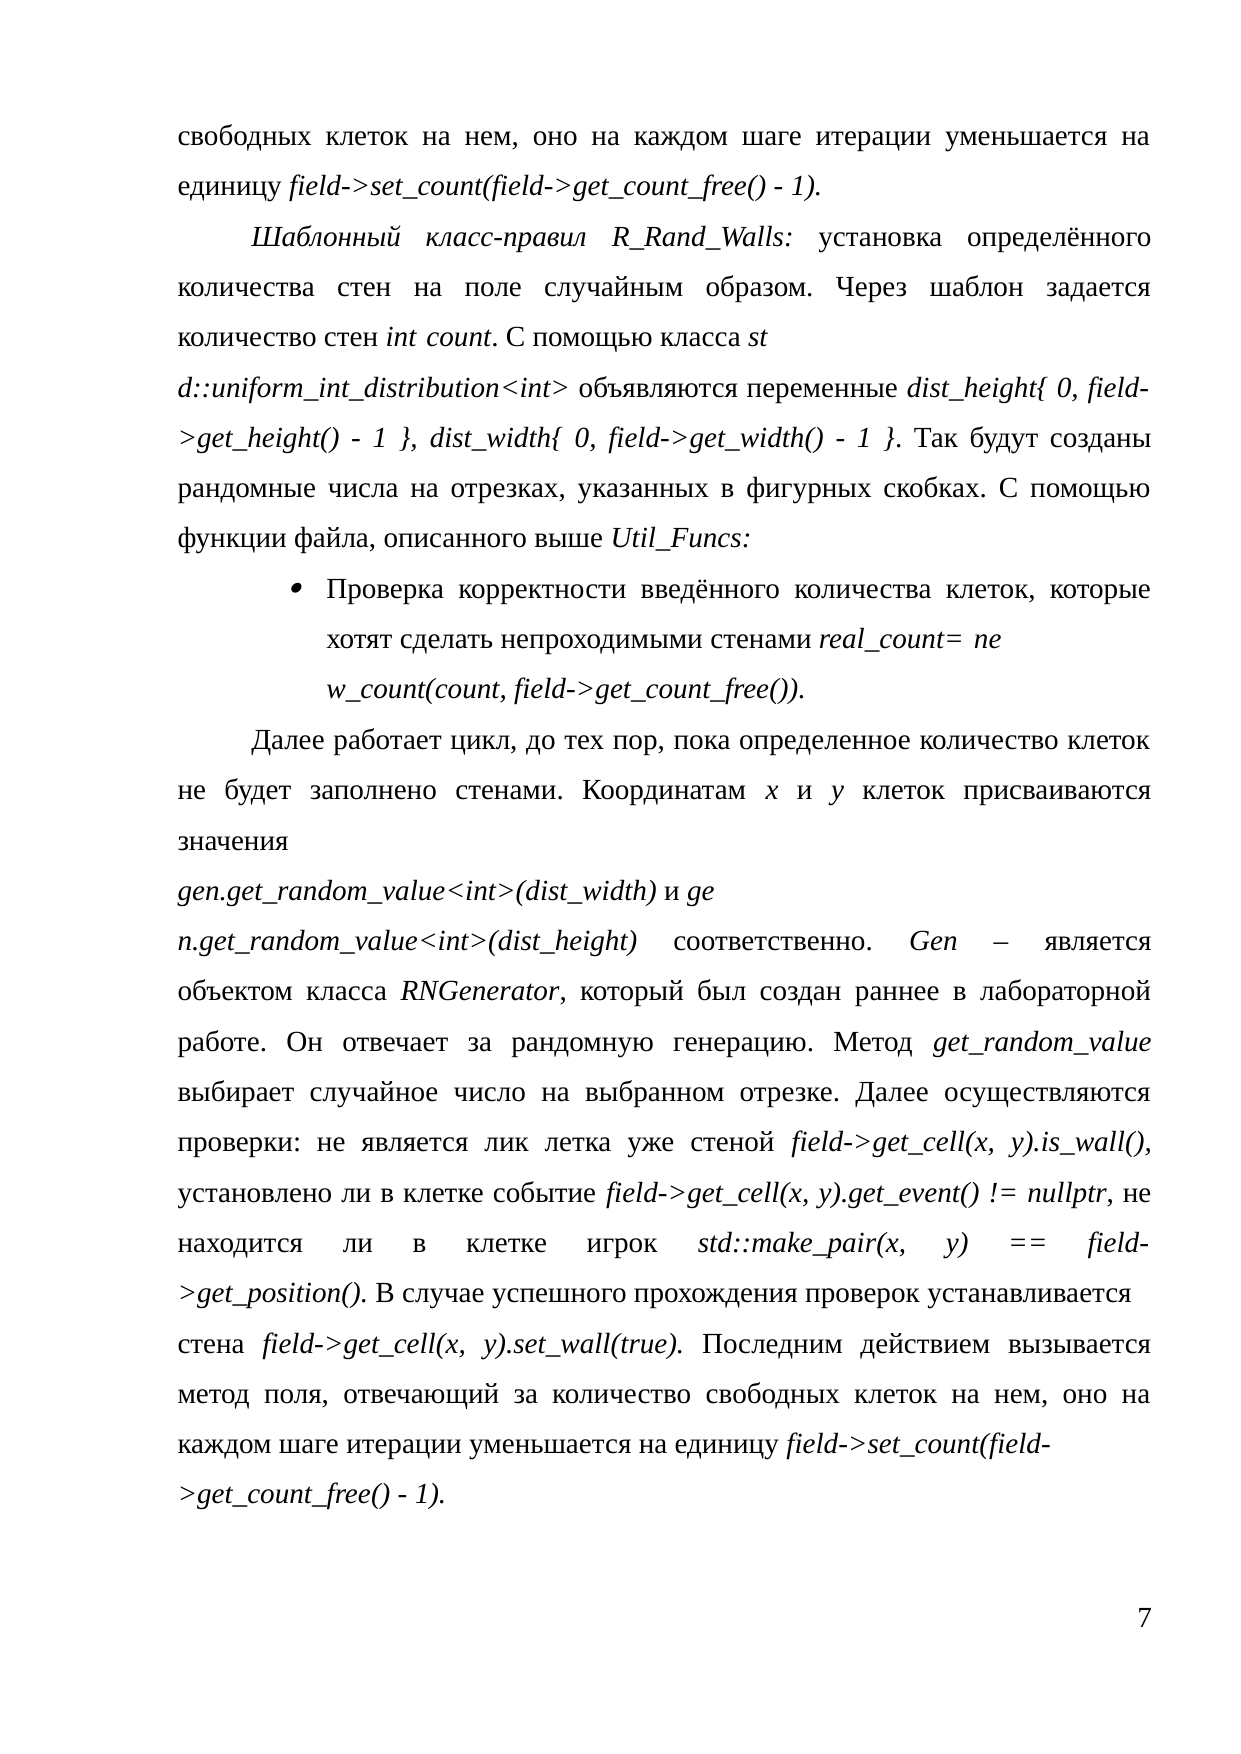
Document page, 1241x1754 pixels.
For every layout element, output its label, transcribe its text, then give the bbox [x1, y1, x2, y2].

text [177, 118, 1152, 202]
list Проверка корректности введённого количества клеток, которые хотят сделать непроходимыми стенами real_count= new_count(count, field->get_count_free()). [288, 571, 1152, 705]
text Далее работает цикл, до тех пор, пока определенное количество клеток не будет заполнено стенами. Координатам x и y клеток присваиваются значения gen.get_random_value<int>(dist_width) и gen.get_random_value<int>(dist_height) соответственно. Gen – является объектом класса RNGenerator, который был создан раннее в лабораторной работе. Он отвечает за рандомную генерацию. Метод get_random_value выбирает случайное число на выбранном отрезке. Далее осуществляются проверки: не является лик летка уже стеной field->get_cell(x, y).is_wall(), установлено ли в клетке событие field->get_cell(x, y).get_event() != nullptr, не находится ли в клетке игрок std::make_pair(x, y) == field->get_position(). В случае успешного прохождения проверок устанавливается стена field->get_cell(x, y).set_wall(true). Последним действием вызывается метод поля, отвечающий за количество свободных клеток на нем, оно на каждом шаге итерации уменьшается на единицу field->set_count(field->get_count_free() - 1). [177, 722, 1152, 1510]
text Шаблонный класс-правил R_Rand_Walls: установка определённого количества стен на поле случайным образом. Через шаблон задается количество стен int count. С помощью класса std::uniform_int_distribution<int> объявляются переменные dist_height{ 0, field->get_height() - 1 }, dist_width{ 0, field->get_width() - 1 }. Так будут созданы рандомные числа на отрезках, указанных в фигурных скобках. С помощью функции файла, описанного выше Util_Funcs: [177, 219, 1152, 554]
